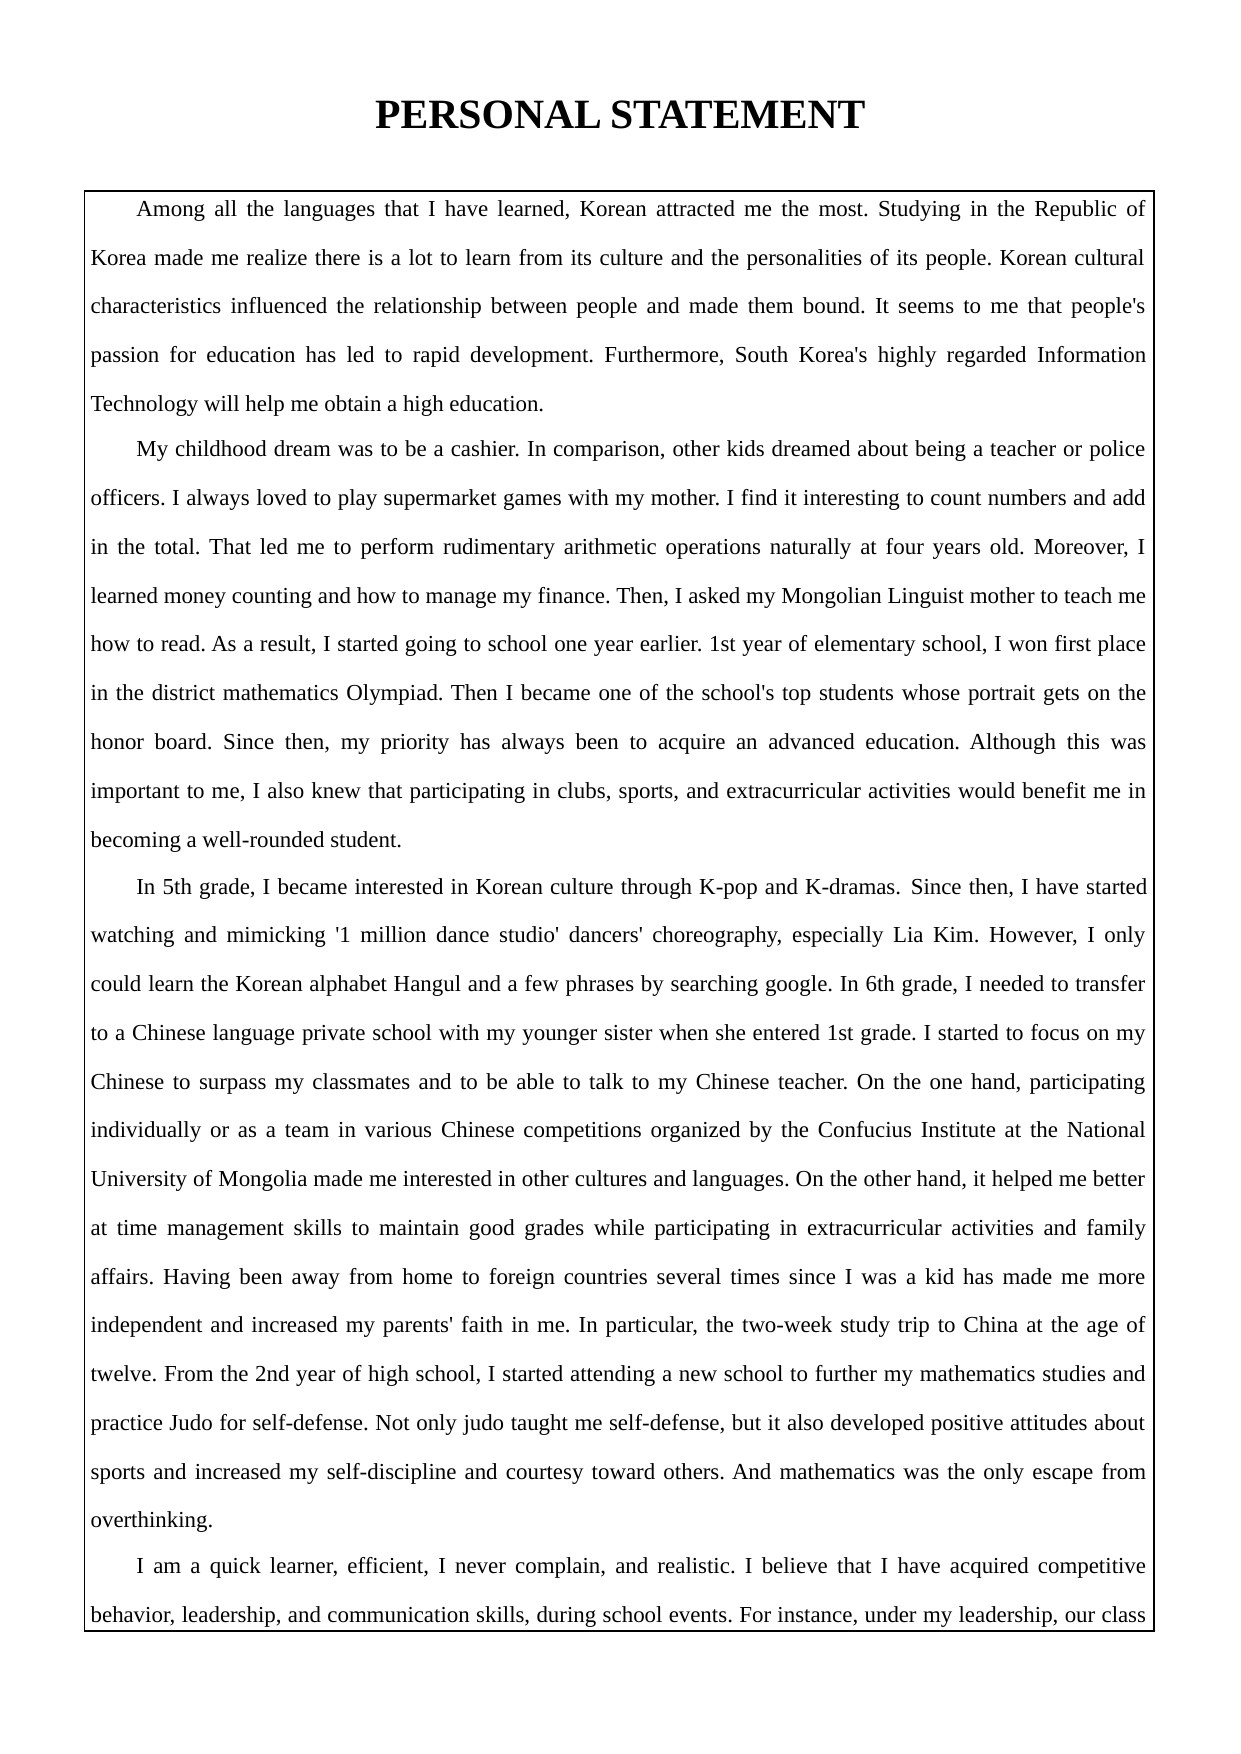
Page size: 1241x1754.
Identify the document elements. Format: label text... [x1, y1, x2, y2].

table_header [85, 192, 1153, 1630]
text PERSONAL STATEMENT [75, 81, 1165, 146]
